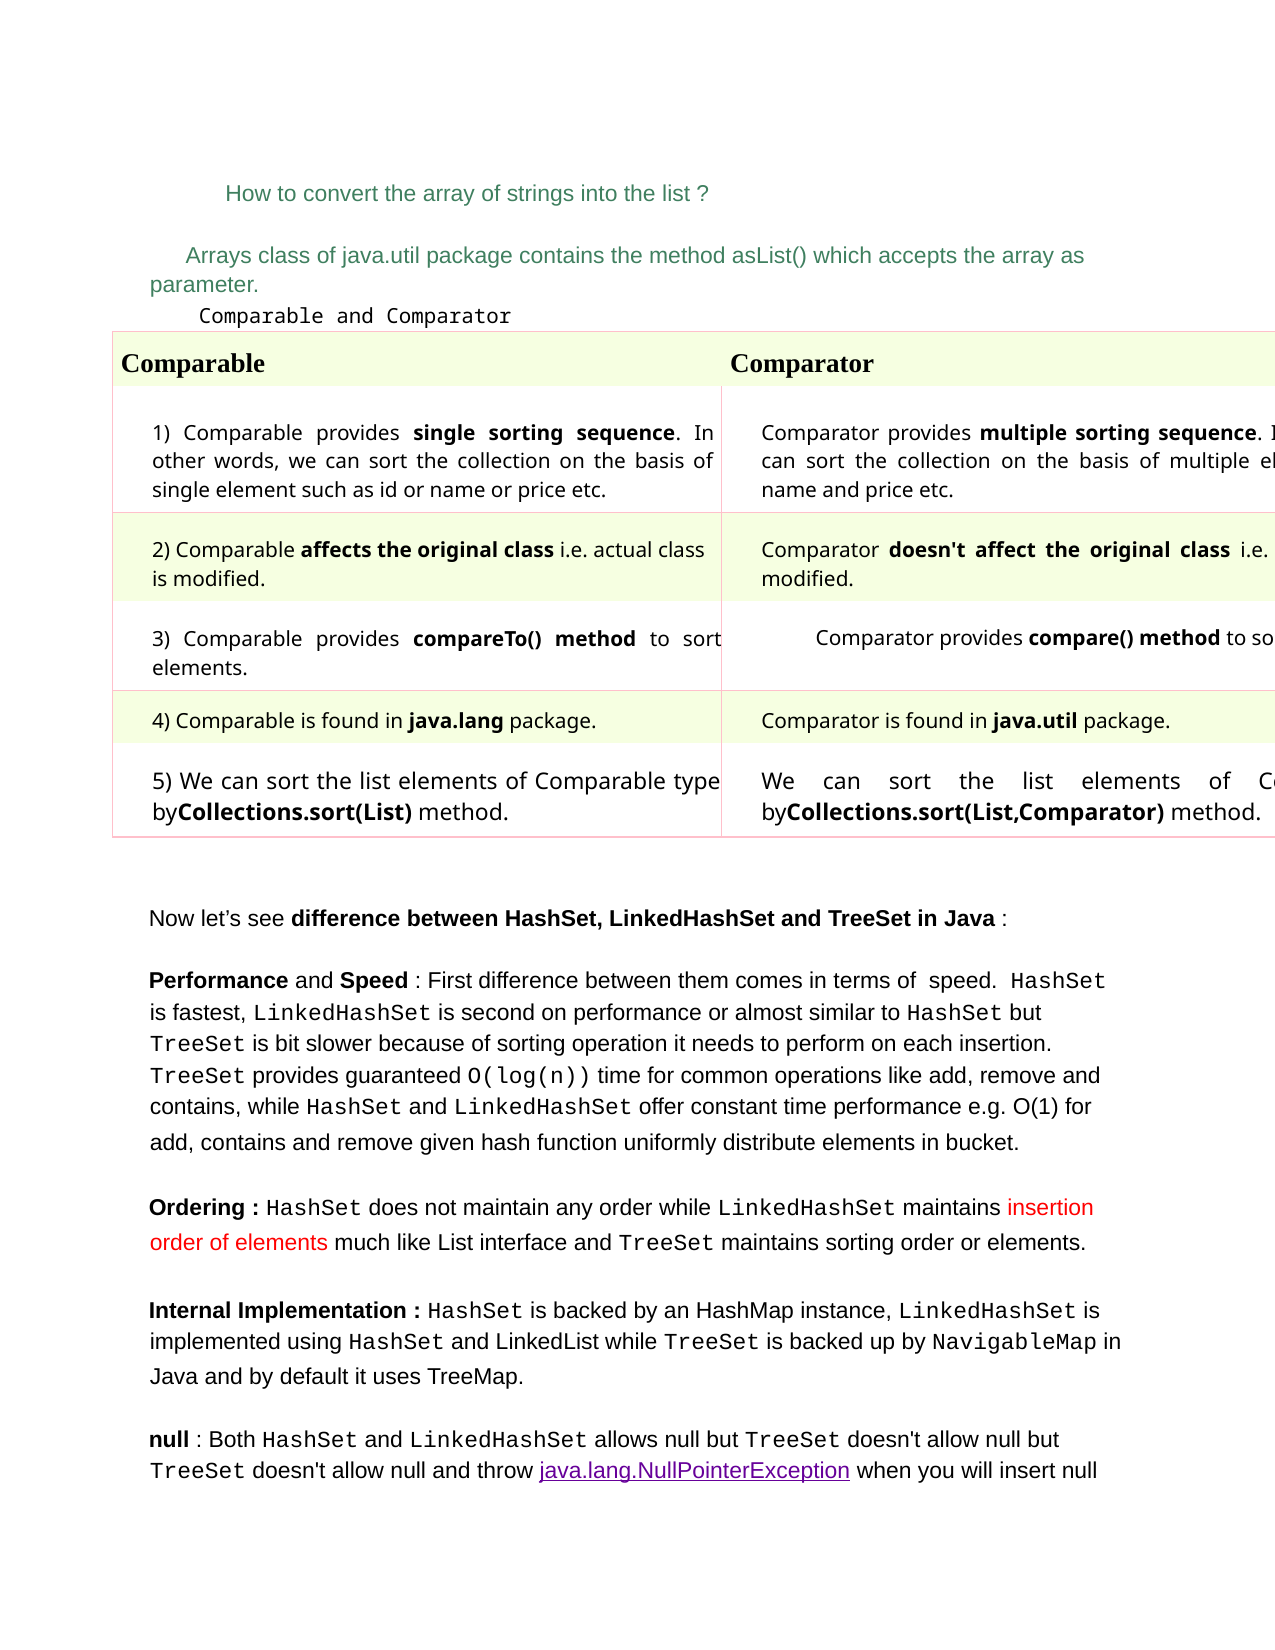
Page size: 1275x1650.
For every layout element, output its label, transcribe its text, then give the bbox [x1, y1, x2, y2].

table_cell Comparator is found in java.util package. [722, 691, 1275, 743]
table_cell 3) Comparable provides compareTo() method to sort elements. [113, 608, 721, 690]
table_cell We can sort the list elements of Compara byCollections.sort(List,Comparator) method. [722, 751, 1275, 836]
text Now let’s see difference between HashSet, LinkedHashSet and TreeSet in Java : [148, 905, 1154, 931]
table_cell Comparator provides multiple sorting sequence. In oth we can sort the collection on the basis of multiple elemen id, name and price etc. [722, 394, 1275, 512]
text Performance and Speed : First difference between them comes in terms of speed. HashSet is fastest, LinkedHashSet is second on performance or almost similar to HashSet but TreeSet is bit slower because of sorting operation it needs to perform on each insertion. TreeSet provides guaranteed O(log(n)) time for common operations like add, remove and contains, while HashSet and LinkedHashSet offer constant time performance e.g. O(1) for add, contains and remove given hash function uniformly distribute elements in bucket. [148, 967, 1124, 1157]
table_header Comparator [722, 332, 1275, 386]
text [148, 1426, 1102, 1486]
text Ordering : HashSet does not maintain any order while LinkedHashSet maintains insertion order of elements much like List interface and TreeSet maintains sorting order or elements. [148, 1194, 1124, 1257]
text Arrays class of java.util package contains the method asList() which accepts the array as parameter. [148, 242, 1125, 298]
table_cell Comparator doesn't affect the original class i.e. actu not modified. [722, 513, 1275, 601]
table_cell 5) We can sort the list elements of Comparable type byCollections.sort(List) method. [113, 751, 721, 836]
text Internal Implementation : HashSet is backed by an HashMap instance, LinkedHashSet is implemented using HashSet and LinkedList while TreeSet is backed up by NavigableMap in Java and by default it uses TreeMap. [148, 1297, 1124, 1392]
table_header Comparable [113, 332, 722, 386]
table_cell 2) Comparable affects the original class i.e. actual class is modified. [113, 513, 721, 601]
table_cell 4) Comparable is found in java.lang package. [113, 691, 721, 743]
text Comparable and Comparator [148, 301, 1075, 329]
table_cell 1) Comparable provides single sorting sequence. In other words, we can sort the collection on the basis of single element such as id or name or price etc. [113, 394, 721, 512]
table_cell Comparator provides compare() method to sort eleme [722, 608, 1275, 690]
text How to convert the array of strings into the list ? [225, 180, 1125, 207]
